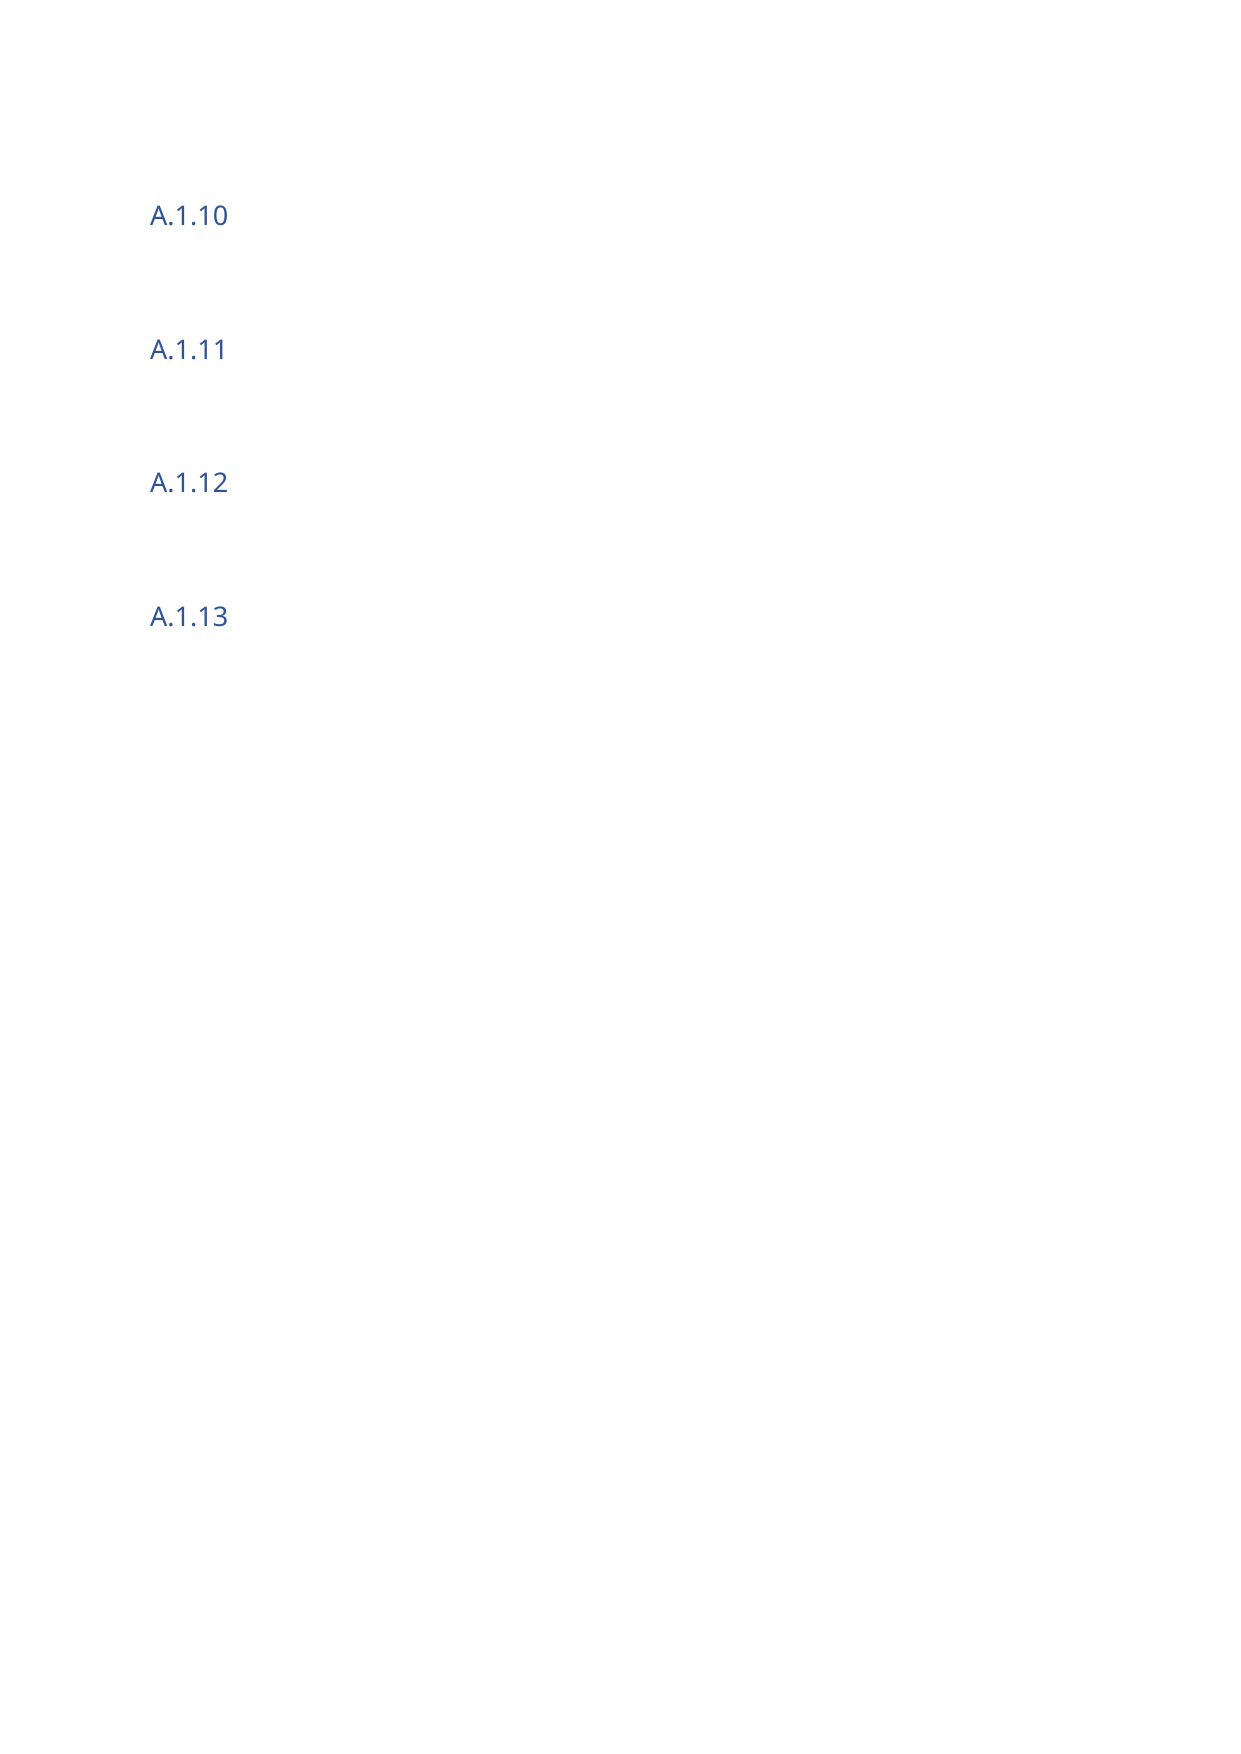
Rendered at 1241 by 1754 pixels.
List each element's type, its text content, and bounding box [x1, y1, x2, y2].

subtitle A.1.12 [150, 464, 1090, 501]
subtitle A.1.13 [150, 597, 1090, 634]
subtitle A.1.10 [150, 197, 1090, 234]
subtitle A.1.11 [150, 330, 1090, 367]
